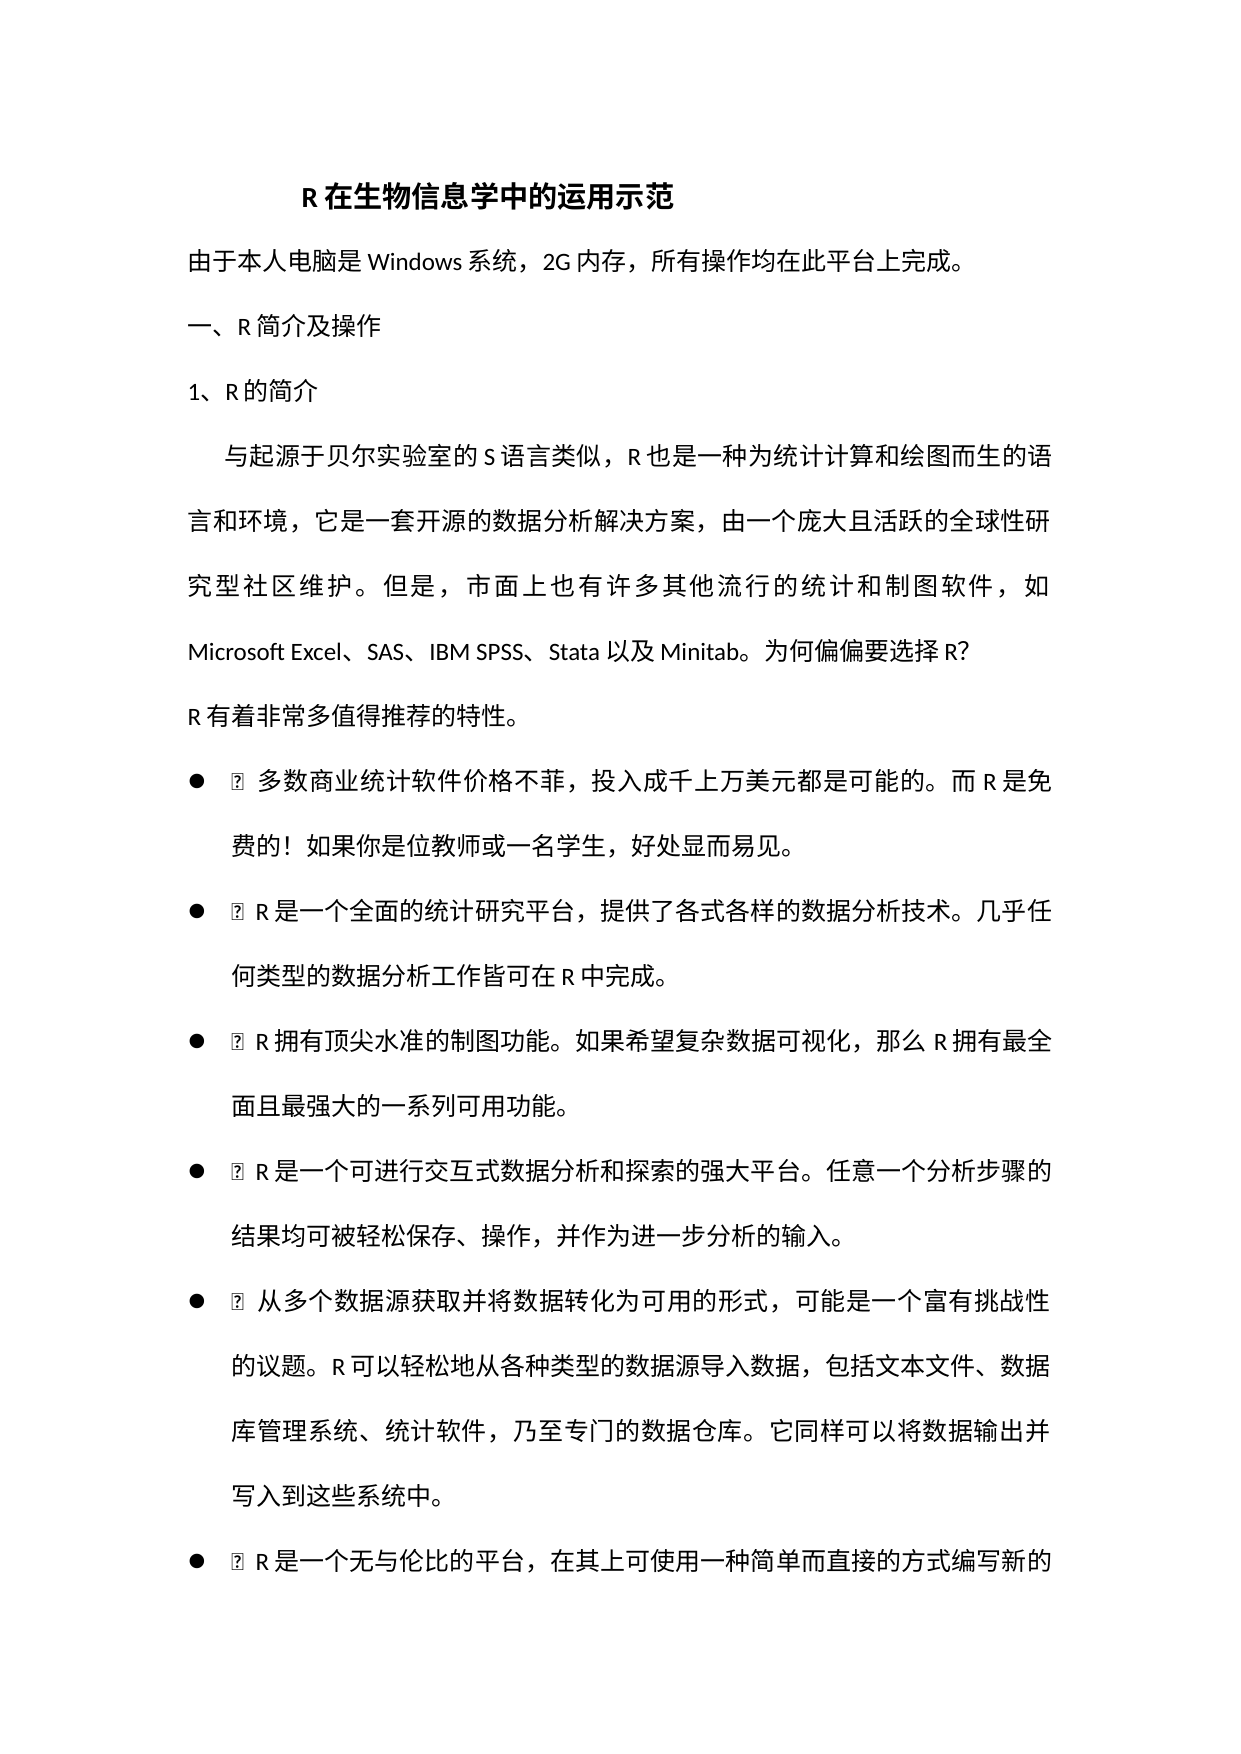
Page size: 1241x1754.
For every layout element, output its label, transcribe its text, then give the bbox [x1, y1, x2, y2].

list  从多个数据源获取并将数据转化为可用的形式，可能是一个富有挑战性的议题。R可以轻松地从各种类型的数据源导入数据，包括文本文件、数据库管理系统、统计软件，乃至专门的数据仓库。它同样可以将数据输出并写入到这些系统中。 [187, 1267, 1053, 1527]
text R在生物信息学中的运用示范 [187, 162, 1053, 227]
list  R是一个可进行交互式数据分析和探索的强大平台。任意一个分析步骤的结果均可被轻松保存、操作，并作为进一步分析的输入。 [187, 1137, 1053, 1267]
list  R拥有顶尖水准的制图功能。如果希望复杂数据可视化，那么R拥有最全面且最强大的一系列可用功能。 [187, 1007, 1053, 1137]
text 由于本人电脑是Windows系统，2G内存，所有操作均在此平台上完成。 [187, 227, 1053, 292]
list R的简介 [187, 357, 1053, 422]
text 一、R简介及操作 [187, 292, 1053, 357]
list  多数商业统计软件价格不菲，投入成千上万美元都是可能的。而R是免费的！如果你是位教师或一名学生，好处显而易见。 [187, 747, 1053, 877]
list  R是一个全面的统计研究平台，提供了各式各样的数据分析技术。几乎任何类型的数据分析工作皆可在R中完成。 [187, 877, 1053, 1007]
text 与起源于贝尔实验室的S语言类似，R也是一种为统计计算和绘图而生的语言和环境，它是一套开源的数据分析解决方案，由一个庞大且活跃的全球性研究型社区维护。但是，市面上也有许多其他流行的统计和制图软件，如Microsoft Excel、SAS、IBM SPSS、Stata以及Minitab。为何偏偏要选择R？ [187, 422, 1053, 682]
text R有着非常多值得推荐的特性。 [187, 682, 1053, 747]
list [187, 1527, 1053, 1592]
